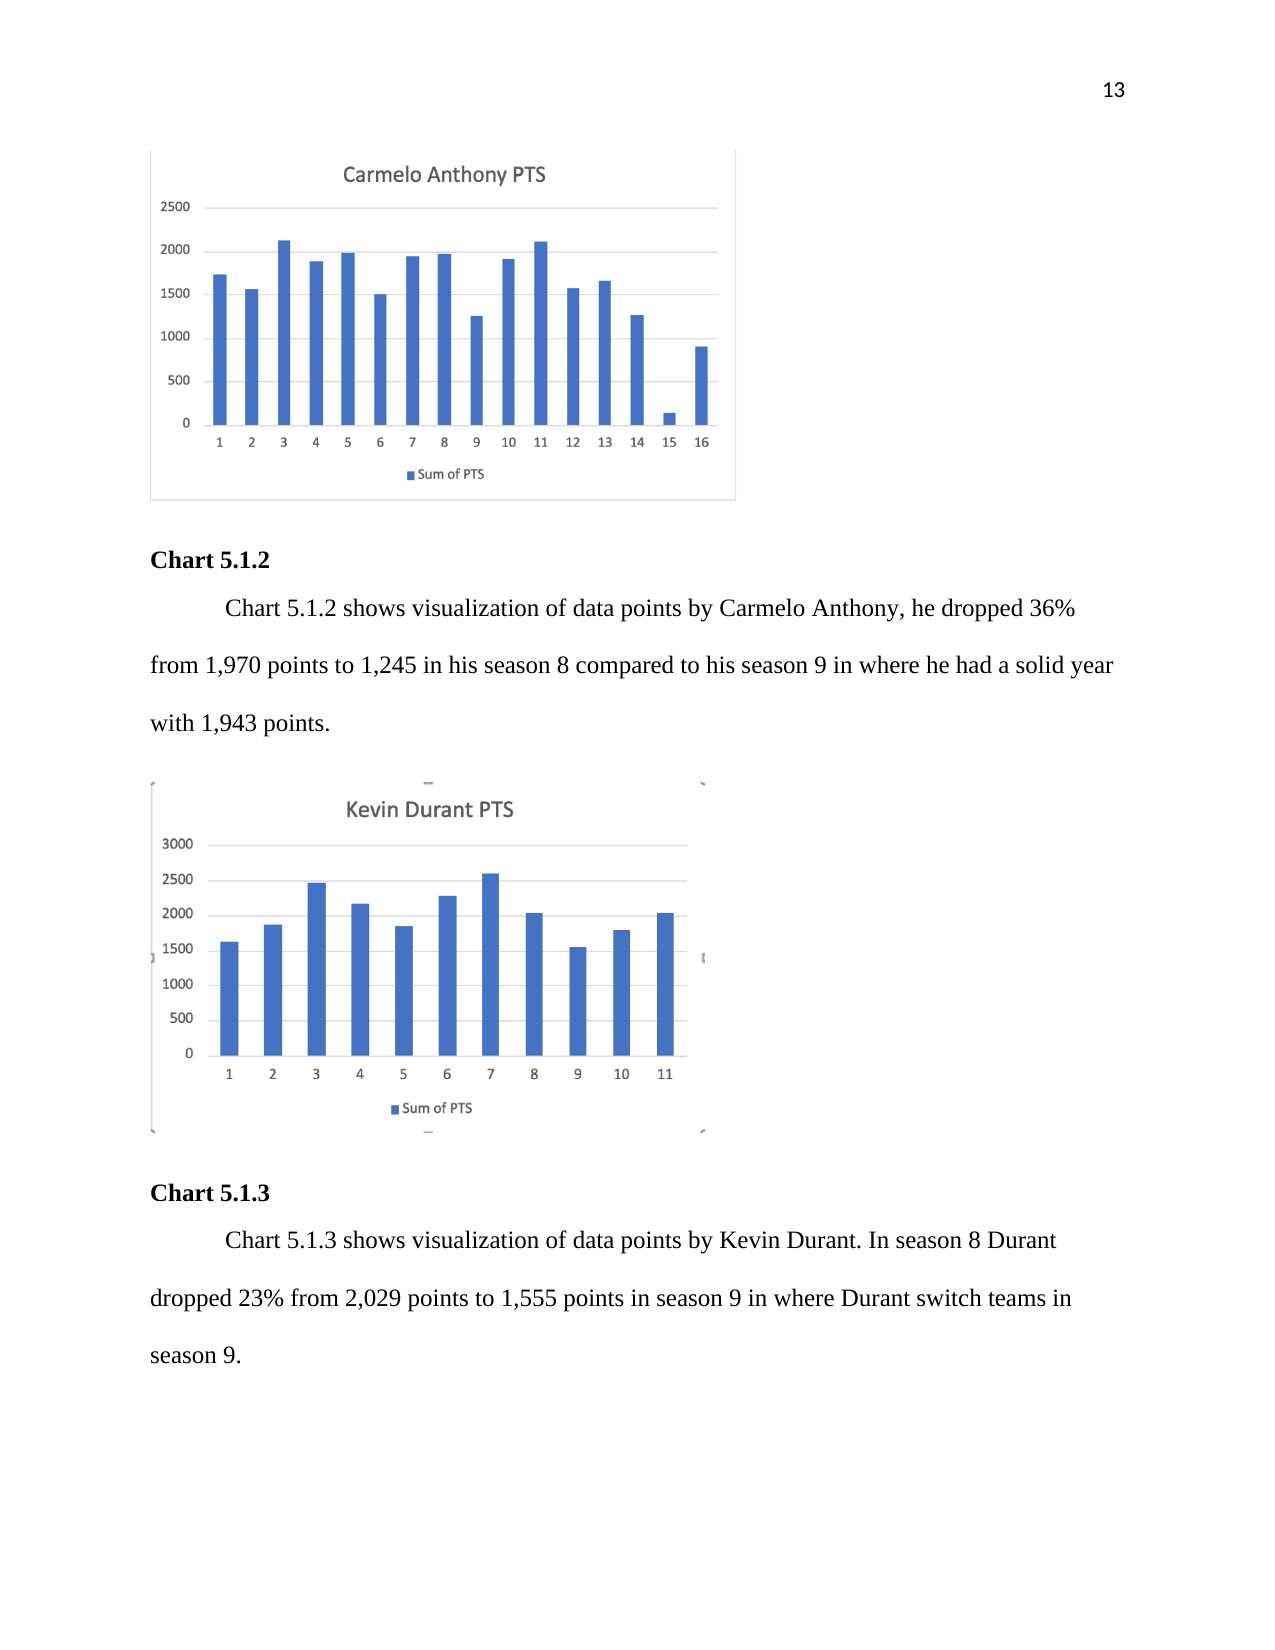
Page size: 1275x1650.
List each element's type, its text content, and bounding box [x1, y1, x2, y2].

picture [150, 782, 705, 1133]
text Chart 5.1.2 shows visualization of data points by Carmelo Anthony, he dropped 36% from 1,970 points to 1,245 in his season 8 compared to his season 9 in where he had a solid year with 1,943 points. [150, 593, 1125, 737]
picture [150, 150, 737, 501]
text Chart 5.1.3 shows visualization of data points by Kevin Durant. In season 8 Durant dropped 23% from 2,029 points to 1,555 points in season 9 in where Durant switch teams in season 9. [150, 1225, 1125, 1369]
text Chart 5.1.2 [150, 545, 1125, 574]
text Chart 5.1.3 [150, 1178, 1125, 1206]
